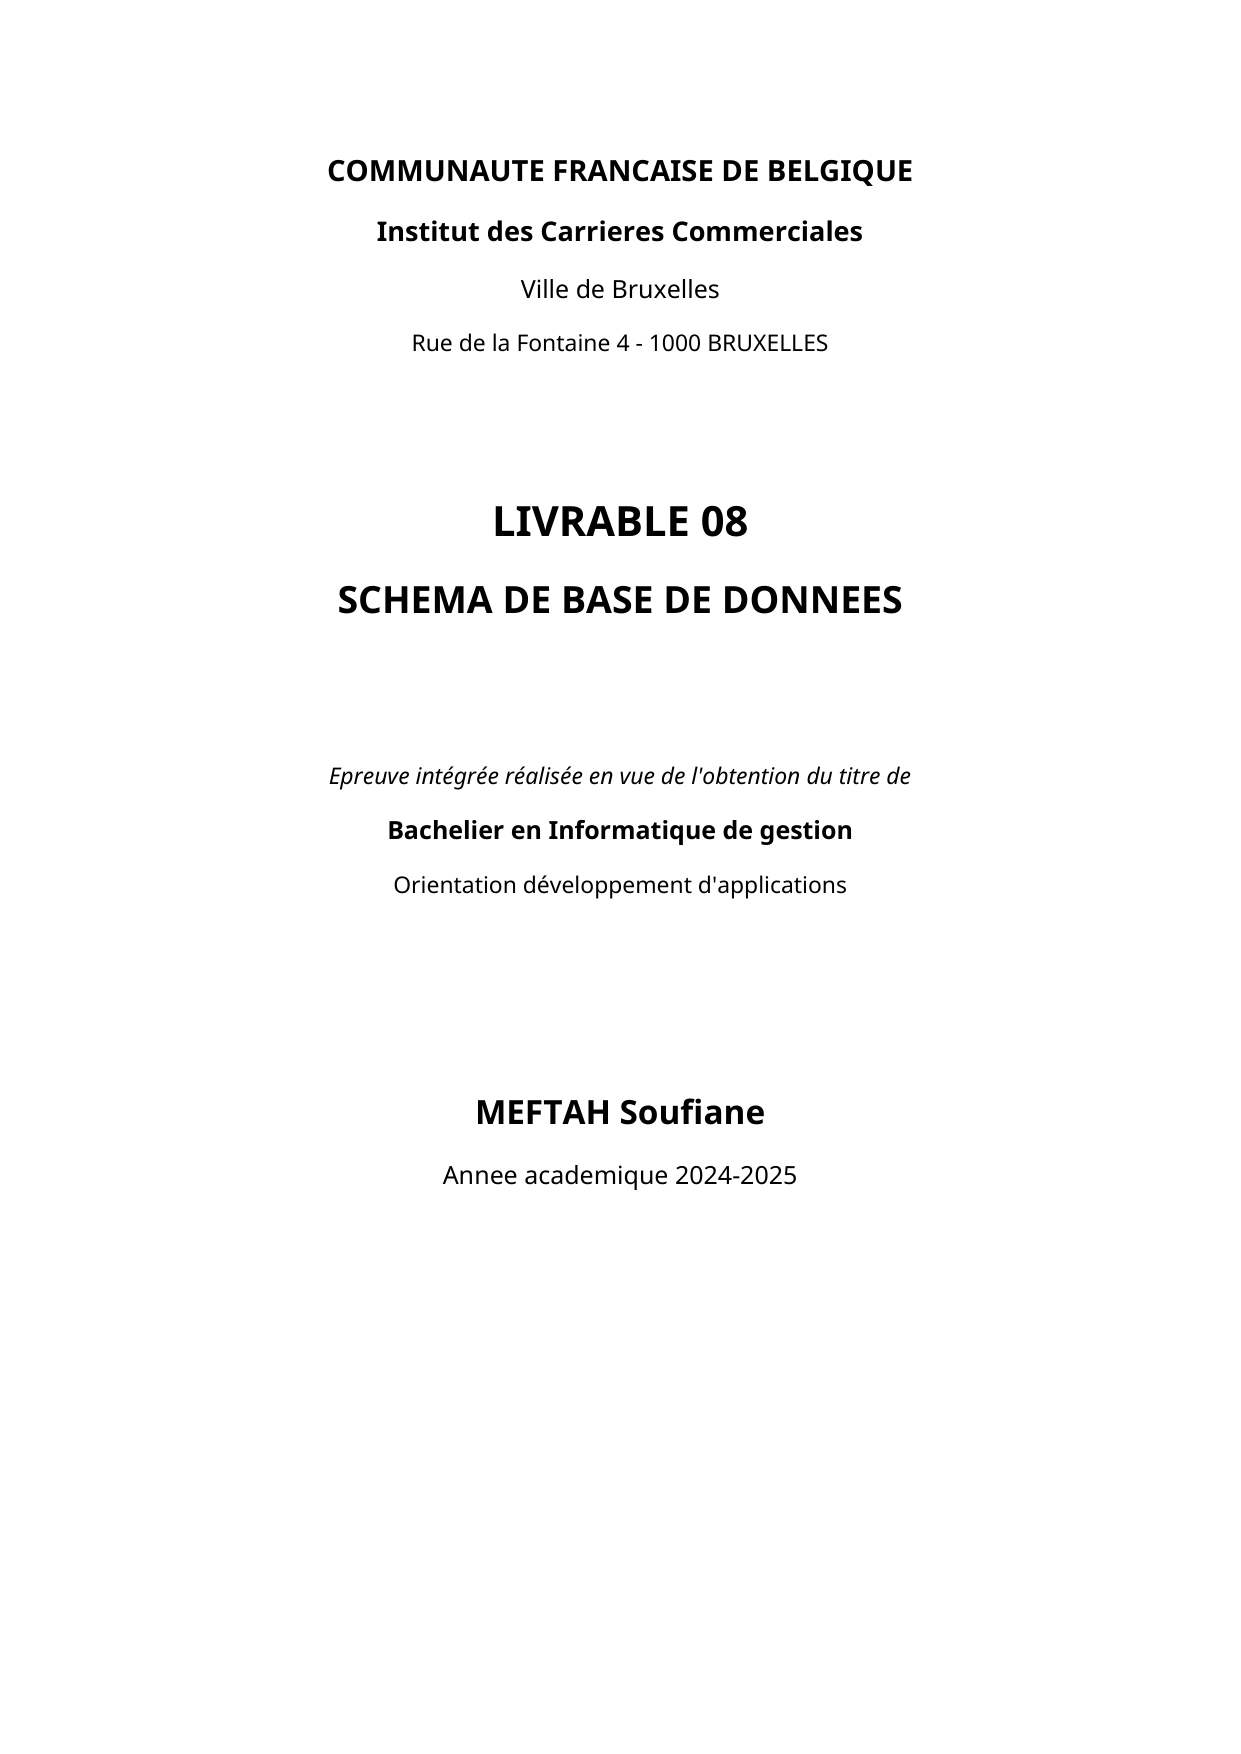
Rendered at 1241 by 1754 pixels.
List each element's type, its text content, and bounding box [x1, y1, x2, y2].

text LIVRABLE 08 [150, 491, 1090, 548]
text Epreuve intégrée réalisée en vue de l'obtention du titre de [150, 760, 1090, 792]
text Orientation développement d'applications [150, 869, 1090, 900]
text Rue de la Fontaine 4 - 1000 BRUXELLES [150, 327, 1090, 358]
text MEFTAH Soufiane [150, 1089, 1090, 1134]
text Institut des Carrieres Commerciales [150, 212, 1090, 249]
text COMMUNAUTE FRANCAISE DE BELGIQUE [150, 150, 1090, 190]
text SCHEMA DE BASE DE DONNEES [150, 573, 1090, 624]
text Bachelier en Informatique de gestion [150, 813, 1090, 847]
text Ville de Bruxelles [150, 271, 1090, 305]
text Annee academique 2024-2025 [150, 1158, 1090, 1192]
